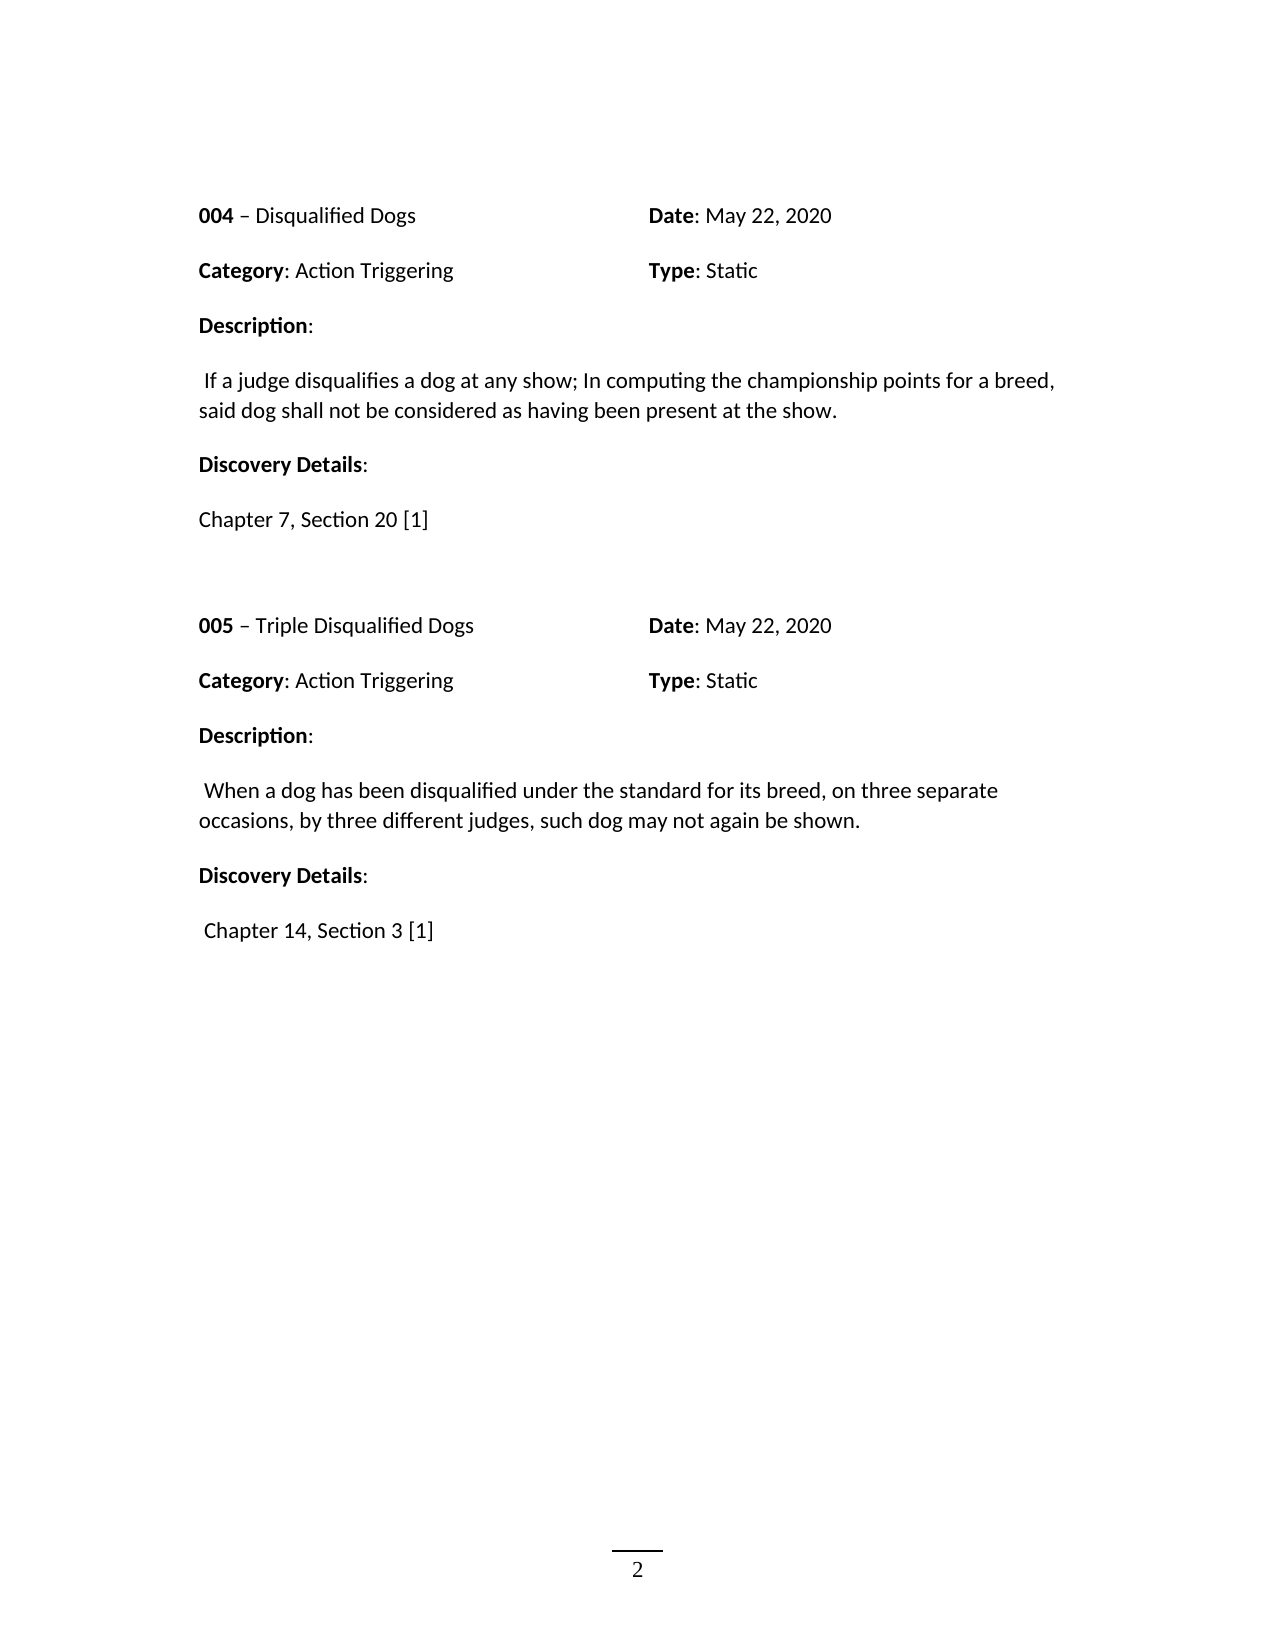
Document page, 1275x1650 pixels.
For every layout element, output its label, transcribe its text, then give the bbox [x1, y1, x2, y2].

table_header 004 – Disqualified Dogs [188, 176, 637, 231]
table_header 005 – Triple Disqualified Dogs [188, 587, 637, 641]
table_cell Description: When a dog has been disqualified under the standard for its breed, on three separate occasions, by three different judges, such dog may not again be shown. Discovery Details: Chapter 14, Section 3 [188, 696, 1087, 946]
table_cell Type: Static [638, 641, 1087, 696]
table_cell Category: Action Triggering [188, 641, 637, 696]
table_cell Category: Action Triggering [188, 231, 637, 286]
table_header Date: May 22, 2020 [638, 176, 1087, 231]
table_cell Type: Static [638, 231, 1087, 286]
table_header Date: May 22, 2020 [638, 587, 1087, 641]
